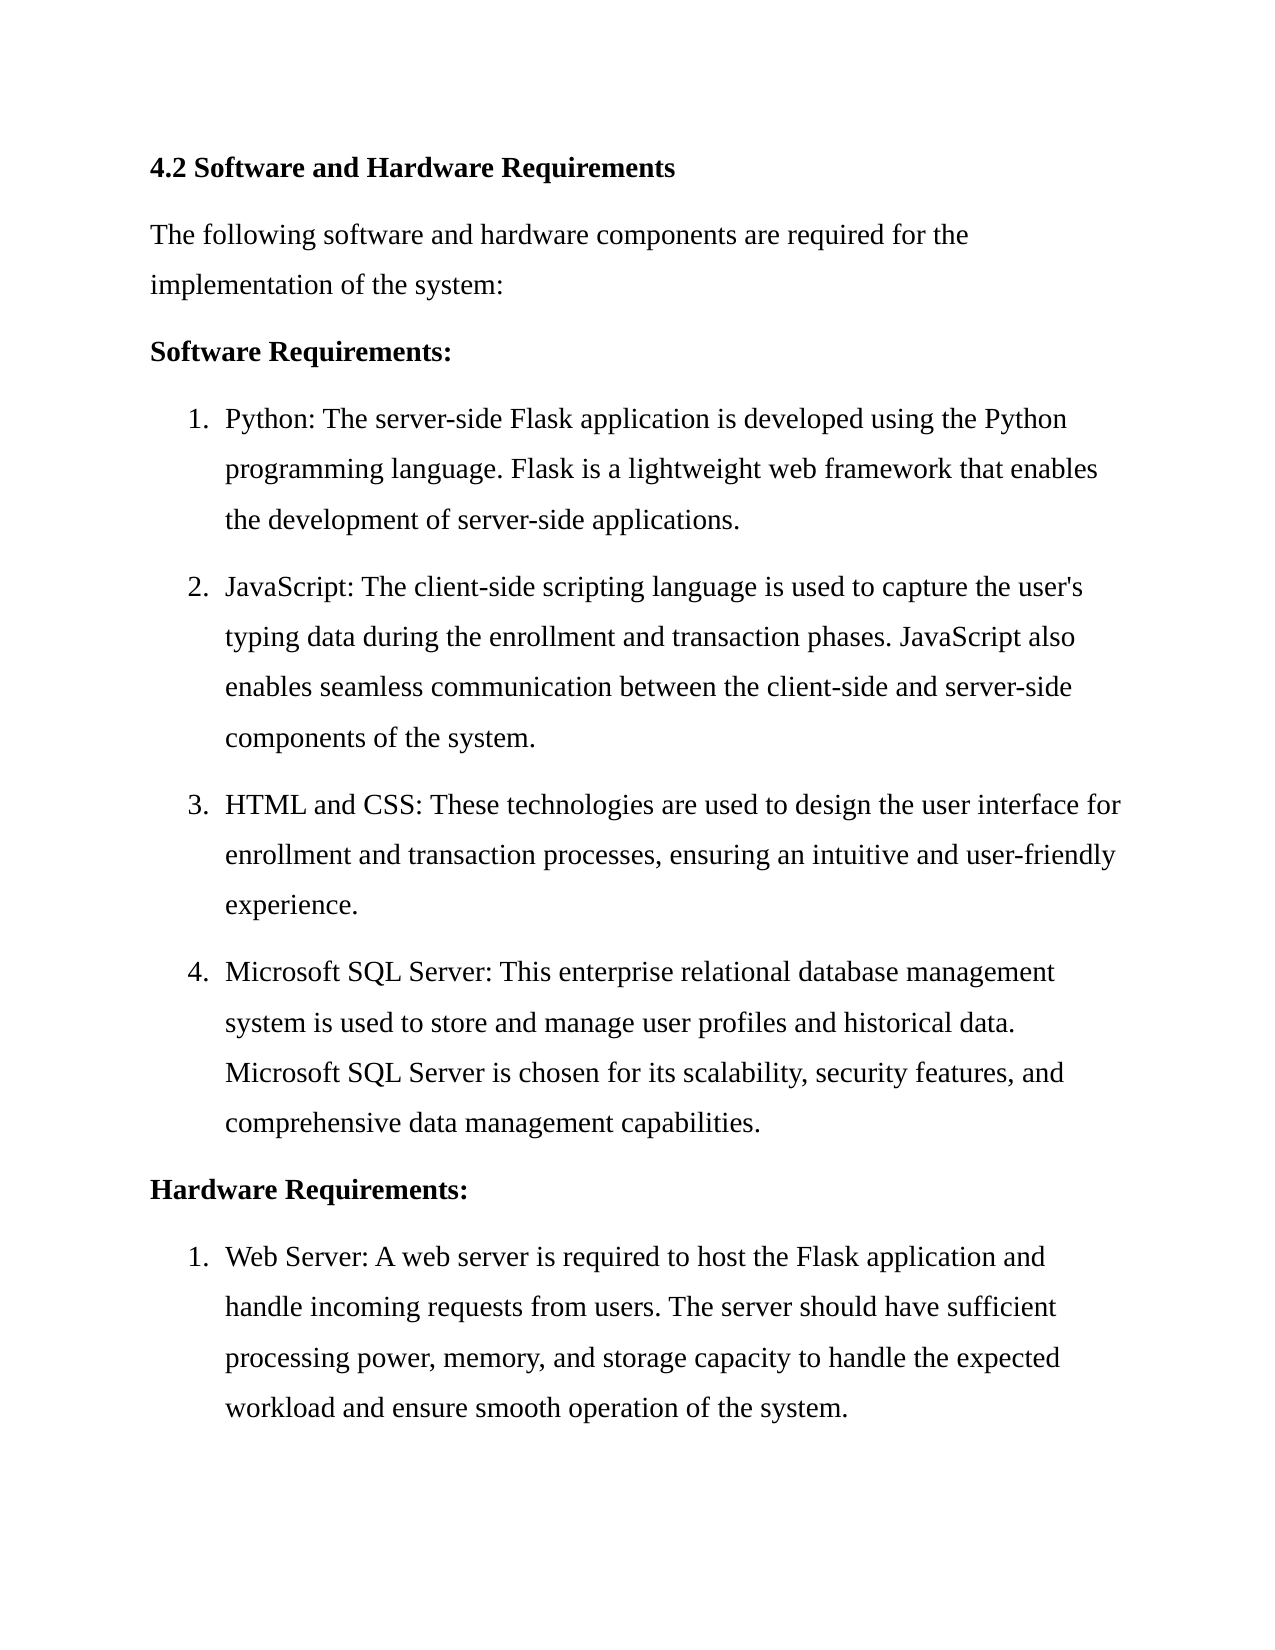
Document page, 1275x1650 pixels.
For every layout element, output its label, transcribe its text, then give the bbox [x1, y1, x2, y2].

list Web Server: A web server is required to host the Flask application and handle incoming requests from users. The server should have sufficient processing power, memory, and storage capacity to handle the expected workload and ensure smooth operation of the system. [187, 1239, 1125, 1424]
list Microsoft SQL Server: This enterprise relational database management system is used to store and manage user profiles and historical data. Microsoft SQL Server is chosen for its scalability, security features, and comprehensive data management capabilities. [187, 954, 1125, 1139]
list HTML and CSS: These technologies are used to design the user interface for enrollment and transaction processes, ensuring an intuitive and user-friendly experience. [187, 787, 1125, 921]
text Hardware Requirements: [150, 1172, 1125, 1206]
list JavaScript: The client-side scripting language is used to capture the user's typing data during the enrollment and transaction phases. JavaScript also enables seamless communication between the client-side and server-side components of the system. [187, 569, 1125, 753]
text The following software and hardware components are required for the implementation of the system: [150, 217, 1125, 301]
text Software Requirements: [150, 334, 1125, 368]
text 4.2 Software and Hardware Requirements [150, 150, 1125, 183]
list Python: The server-side Flask application is developed using the Python programming language. Flask is a lightweight web framework that enables the development of server-side applications. [187, 401, 1125, 535]
